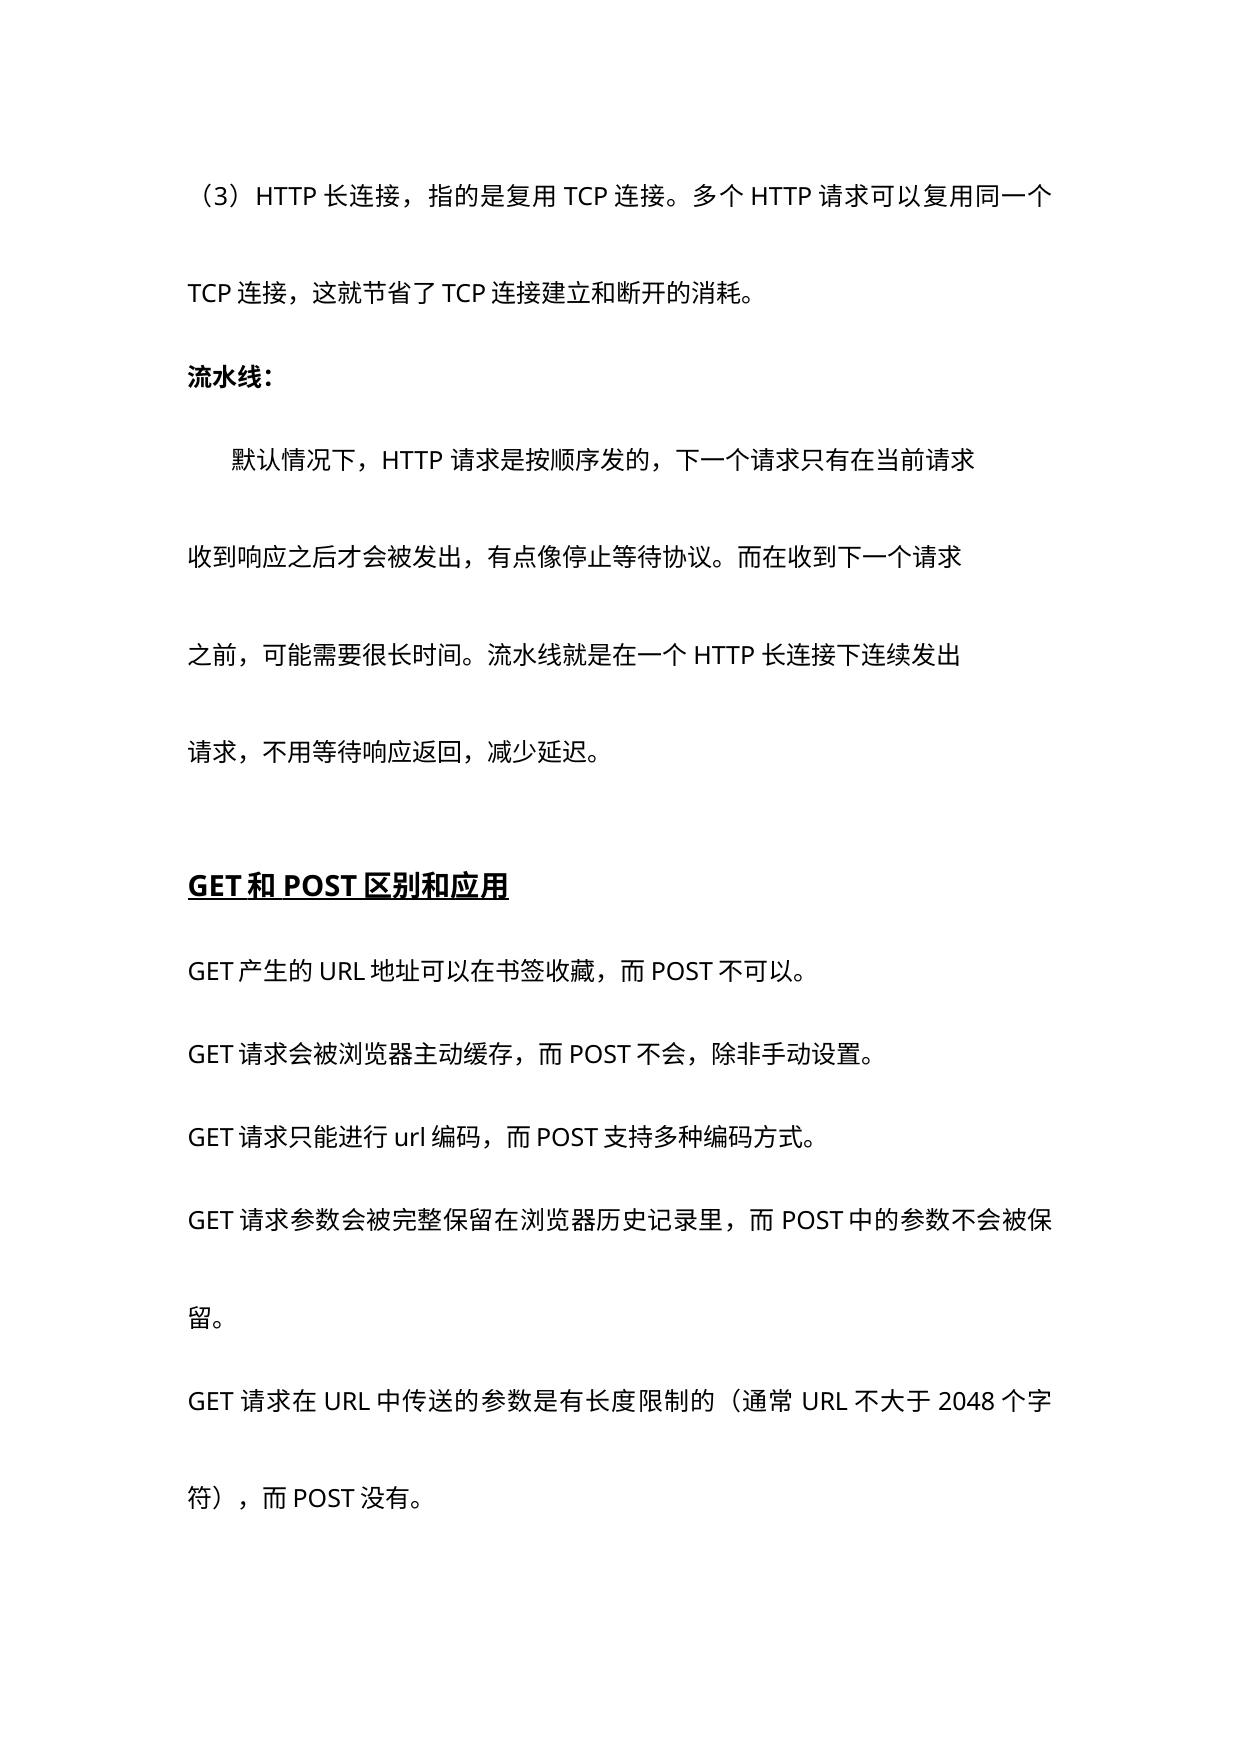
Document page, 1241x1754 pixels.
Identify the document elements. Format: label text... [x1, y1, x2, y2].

list GET请求会被浏览器主动缓存，而POST不会，除非手动设置。 [187, 1020, 1053, 1085]
list 流水线： [187, 343, 1053, 408]
text 默认情况下，HTTP 请求是按顺序发的，下一个请求只有在当前请求收到响应之后才会被发出，有点像停止等待协议。而在收到下一个请求之前，可能需要很长时间。流水线就是在一个 HTTP 长连接下连续发出请求，不用等待响应返回，减少延迟。 [187, 426, 978, 783]
list GET和POST区别和应用 [187, 851, 1053, 916]
list GET请求参数会被完整保留在浏览器历史记录里，而POST中的参数不会被保留。 [187, 1186, 1053, 1349]
list GET请求在URL中传送的参数是有长度限制的（通常URL不大于2048个字符），而POST没有。 [187, 1367, 1053, 1529]
list （3）HTTP长连接，指的是复用TCP连接。多个HTTP请求可以复用同一个TCP连接，这就节省了TCP连接建立和断开的消耗。 [187, 162, 1053, 324]
list GET请求只能进行url编码，而POST支持多种编码方式。 [187, 1103, 1053, 1168]
list GET产生的URL地址可以在书签收藏，而POST不可以。 [187, 937, 1053, 1002]
